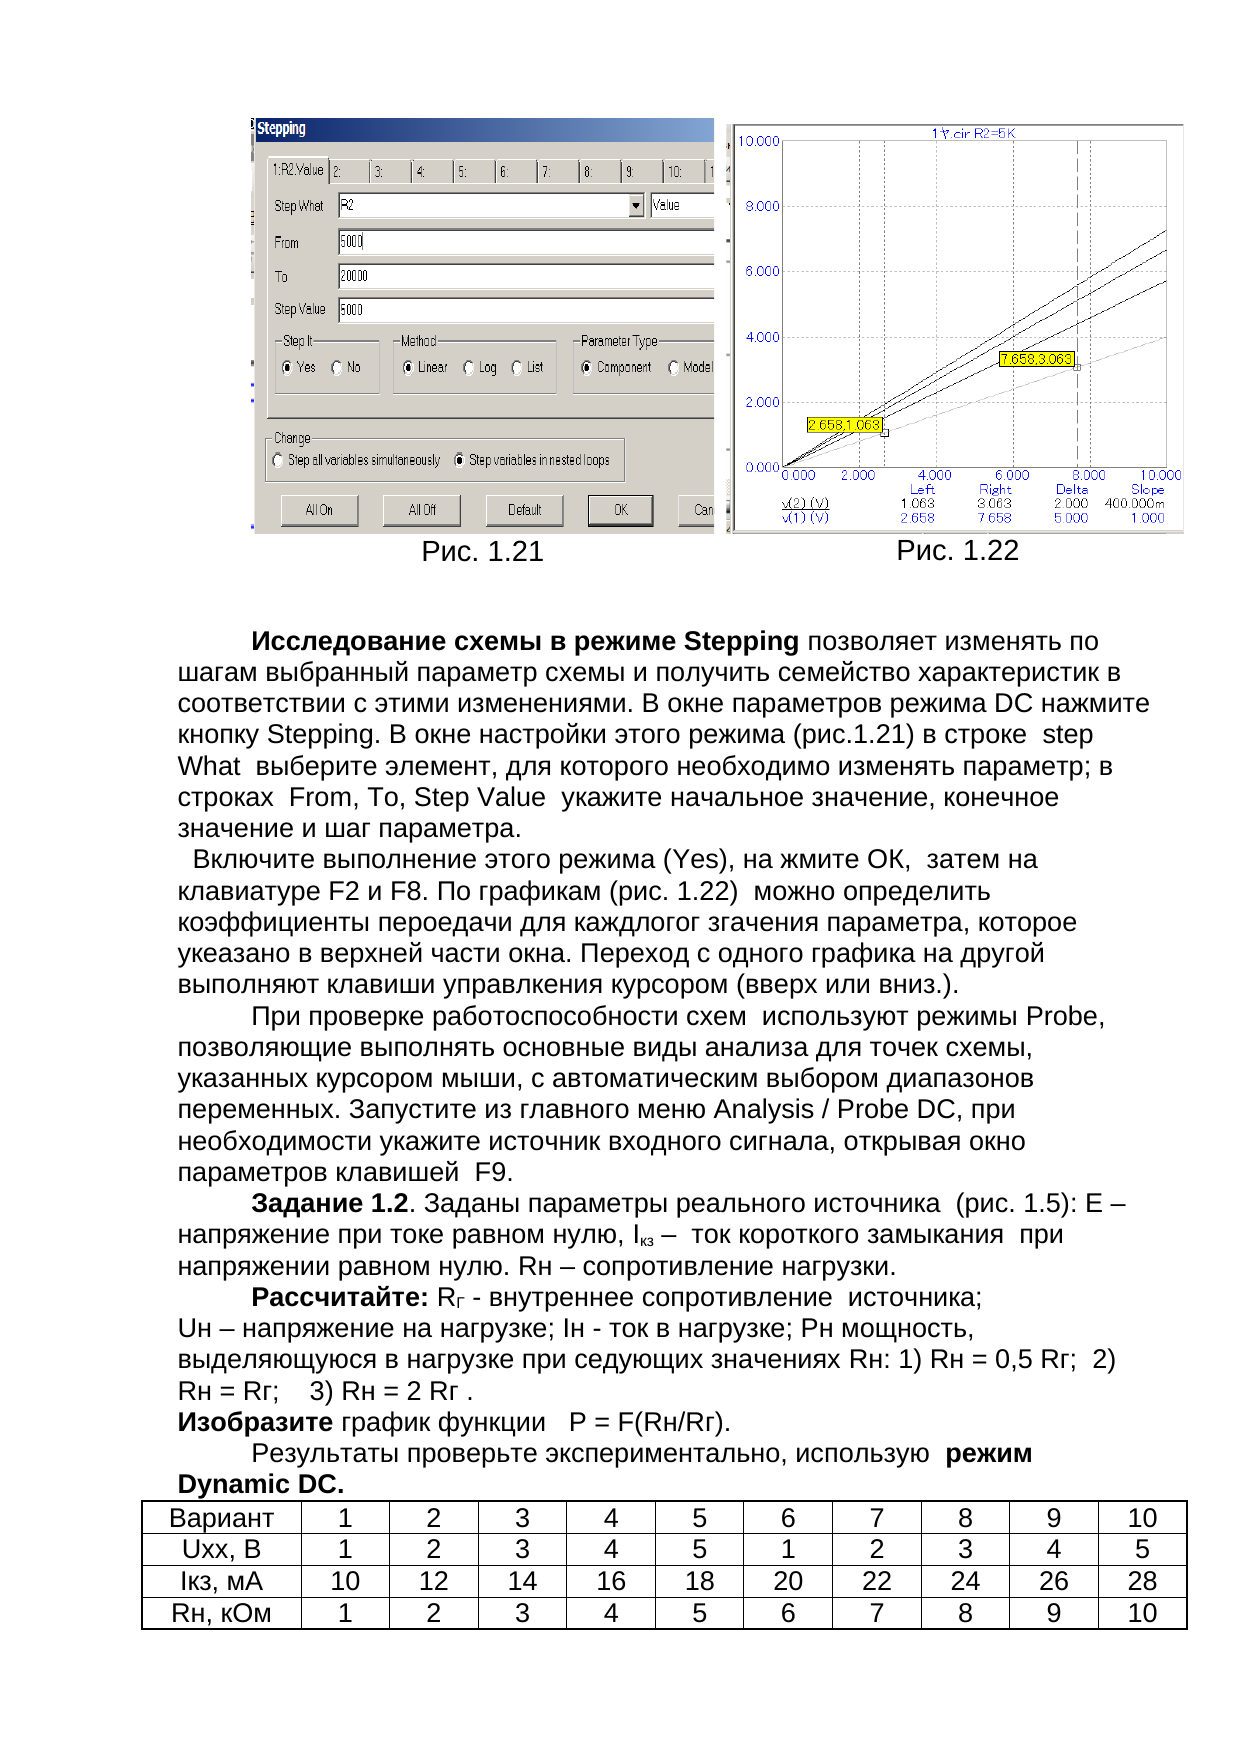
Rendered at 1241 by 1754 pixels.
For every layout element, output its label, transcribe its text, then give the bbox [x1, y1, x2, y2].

table_header Вариант [143, 1502, 301, 1533]
table_cell 5 [656, 1598, 743, 1628]
table_header 9 [1010, 1502, 1098, 1533]
table_cell 4 [1010, 1534, 1098, 1564]
table_cell 4 [567, 1598, 655, 1628]
text Задание 1.2. Заданы параметры реального источника (рис. 1.5): Е – напряжение при токе равном нулю, Iкз – ток короткого замыкания при напряжении равном нулю. Rн – сопротивление нагрузки. [177, 1187, 1152, 1281]
table_cell 16 [567, 1566, 655, 1596]
table_cell 8 [922, 1598, 1009, 1628]
table_header 2 [390, 1502, 478, 1533]
table_cell 9 [1010, 1598, 1098, 1628]
table_cell 3 [479, 1598, 566, 1628]
table_header 6 [744, 1502, 832, 1533]
table_cell 7 [833, 1598, 921, 1628]
table_header 4 [567, 1502, 655, 1533]
table_header 3 [479, 1502, 566, 1533]
table_header 8 [922, 1502, 1009, 1533]
table_header 5 [656, 1502, 743, 1533]
table_header 10 [1099, 1502, 1186, 1533]
table_header 1 [302, 1502, 389, 1533]
table_cell 24 [922, 1566, 1009, 1596]
table_cell 1 [744, 1534, 832, 1564]
table_cell 12 [390, 1566, 478, 1596]
table_cell 5 [656, 1534, 743, 1564]
table_cell 28 [1099, 1566, 1186, 1596]
table_cell 26 [1010, 1566, 1098, 1596]
table_cell 3 [479, 1534, 566, 1564]
table_cell 18 [656, 1566, 743, 1596]
table_cell 2 [833, 1534, 921, 1564]
table_cell Iкз, мА [143, 1566, 301, 1596]
table_cell 1 [302, 1598, 389, 1628]
table_cell 2 [390, 1534, 478, 1564]
table_cell 4 [567, 1534, 655, 1564]
table_cell 20 [744, 1566, 832, 1596]
table_cell Uхх, В [143, 1534, 301, 1564]
table_cell 6 [744, 1598, 832, 1628]
text Результаты проверьте экспериментально, использую режим Dynamic DC. [177, 1437, 1152, 1499]
text Включите выполнение этого режима (Yes), на жмите ОК, затем на клавиатуре F2 и F8. По графикам (рис. 1.22) можно определить коэффициенты пероедачи для каждлогог згачения параметра, которое укеазано в верхней части окна. Переход с одного графика на другой выполняют клавиши управлкения курсором (вверх или вниз.). [177, 843, 1152, 999]
picture [251, 118, 715, 534]
table_cell 14 [479, 1566, 566, 1596]
table_cell 22 [833, 1566, 921, 1596]
table_header 7 [833, 1502, 921, 1533]
text Рассчитайте: RГ - внутреннее сопротивление источника; Uн – напряжение на нагрузке; Iн - ток в нагрузке; Рн мощность, выделяющуюся в нагрузке при седующих значениях Rн: 1) Rн = 0,5 Rг; 2) Rн = Rг; 3) Rн = 2 Rг . Изобразите график функции P = F(Rн/Rг). [177, 1281, 1152, 1437]
table_cell Rн, кОм [143, 1598, 301, 1628]
picture [726, 124, 1184, 534]
table_cell 3 [922, 1534, 1009, 1564]
table_cell 10 [1099, 1598, 1186, 1628]
table_cell 1 [302, 1534, 389, 1564]
text Исследование схемы в режиме Stepping позволяет изменять по шагам выбранный параметр схемы и получить семейство характеристик в соответствии с этими изменениями. В окне параметров режима DC нажмите кнопку Stepping. В окне настройки этого режима (рис.1.21) в строке step What выберите элемент, для которого необходимо изменять параметр; в строках From, To, Step Value укажите начальное значение, конечное значение и шаг параметра. [177, 624, 1152, 843]
text При проверке работоспособности схем используют режимы Probe, позволяющие выполнять основные виды анализа для точек схемы, указанных курсором мыши, с автоматическим выбором диапазонов переменных. Запустите из главного меню Analysis / Probe DC, при необходимости укажите источник входного сигнала, открывая окно параметров клавишей F9. [177, 999, 1152, 1187]
table_cell 2 [390, 1598, 478, 1628]
table_cell 5 [1099, 1534, 1186, 1564]
table_cell 10 [302, 1566, 389, 1596]
